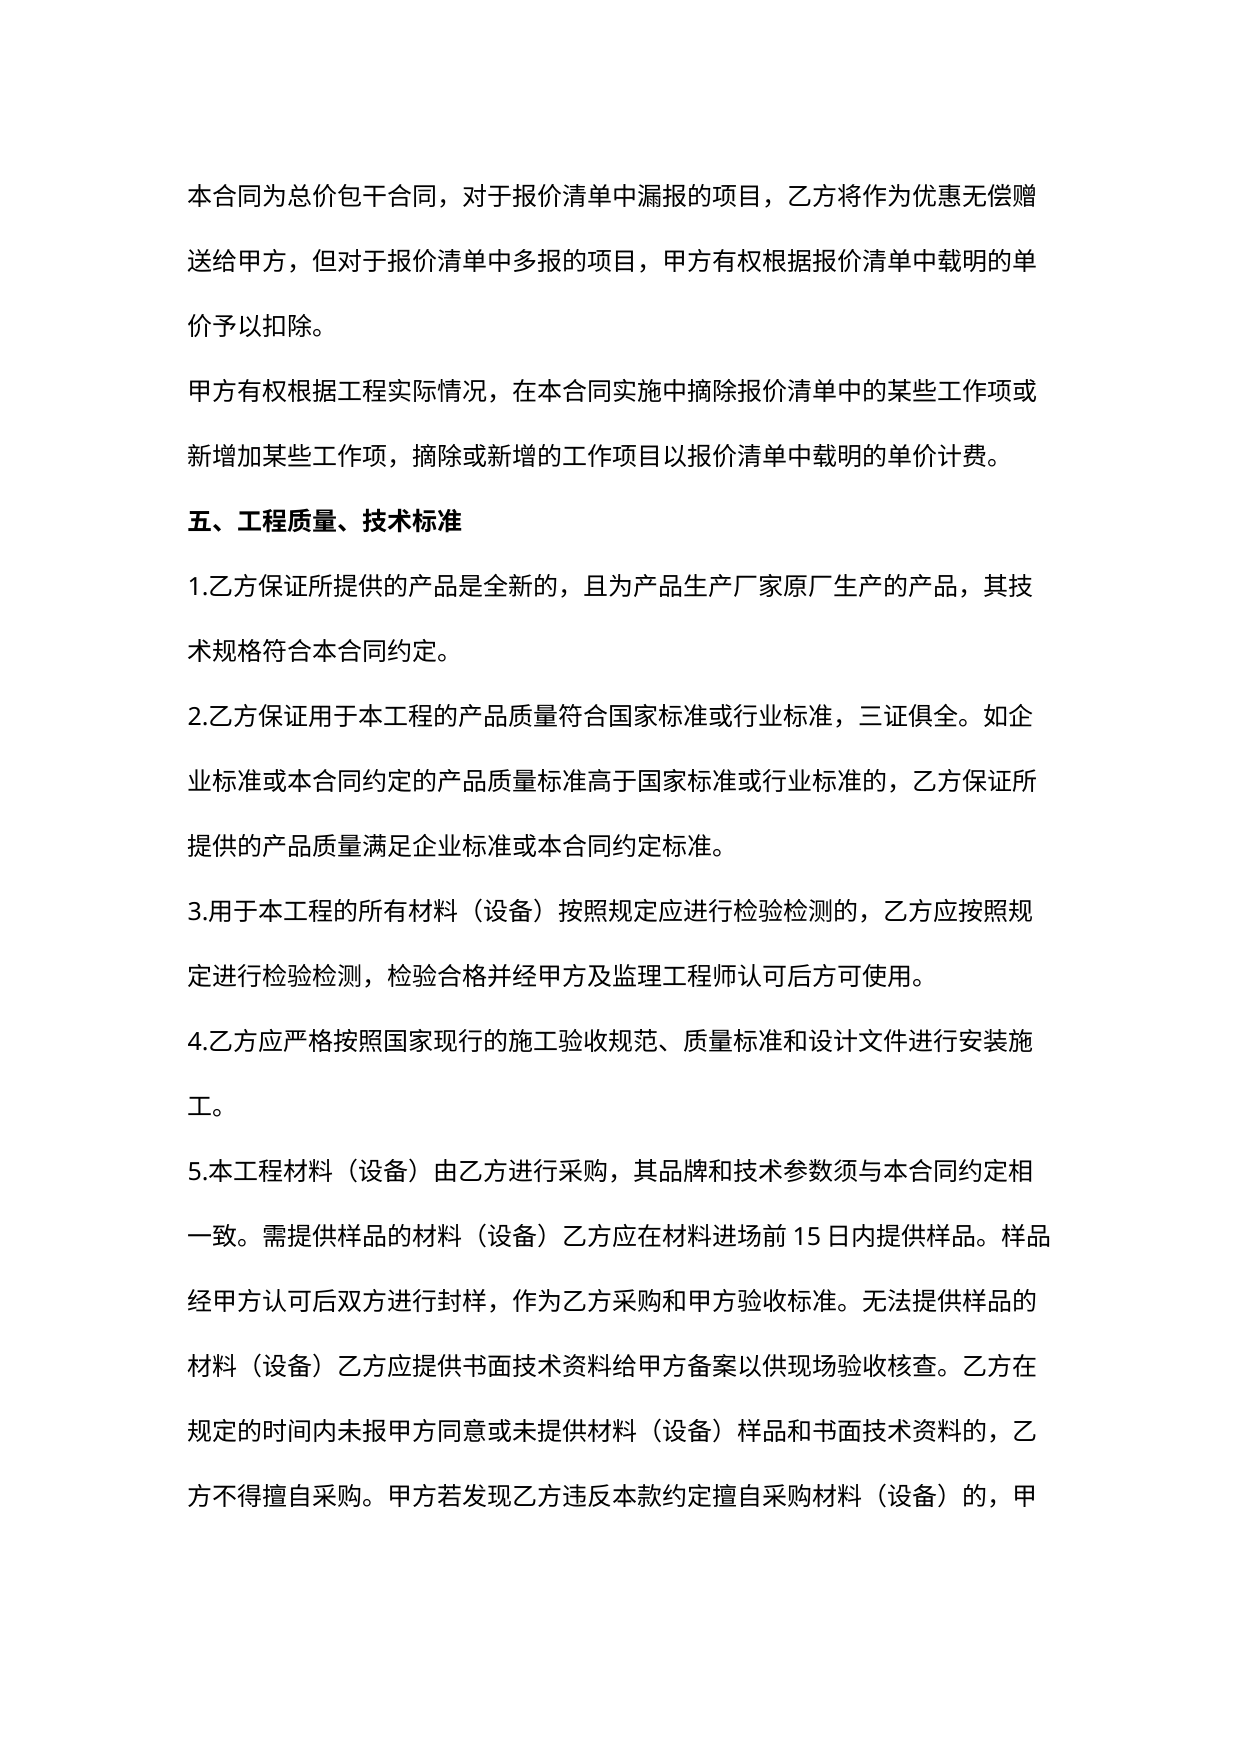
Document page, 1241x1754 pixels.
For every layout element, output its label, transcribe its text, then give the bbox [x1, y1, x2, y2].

text 本合同为总价包干合同，对于报价清单中漏报的项目，乙方将作为优惠无偿赠送给甲方，但对于报价清单中多报的项目，甲方有权根据报价清单中载明的单价予以扣除。 [187, 162, 1053, 357]
text 3.用于本工程的所有材料（设备）按照规定应进行检验检测的，乙方应按照规定进行检验检测，检验合格并经甲方及监理工程师认可后方可使用。 [187, 877, 1053, 1007]
text 甲方有权根据工程实际情况，在本合同实施中摘除报价清单中的某些工作项或新增加某些工作项，摘除或新增的工作项目以报价清单中载明的单价计费。 [187, 357, 1053, 487]
text 1.乙方保证所提供的产品是全新的，且为产品生产厂家原厂生产的产品，其技术规格符合本合同约定。 [187, 552, 1053, 682]
subtitle 五、工程质量、技术标准 [187, 487, 1053, 552]
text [187, 1137, 1053, 1527]
text 2.乙方保证用于本工程的产品质量符合国家标准或行业标准，三证俱全。如企业标准或本合同约定的产品质量标准高于国家标准或行业标准的，乙方保证所提供的产品质量满足企业标准或本合同约定标准。 [187, 682, 1053, 877]
text 4.乙方应严格按照国家现行的施工验收规范、质量标准和设计文件进行安装施工。 [187, 1007, 1053, 1137]
